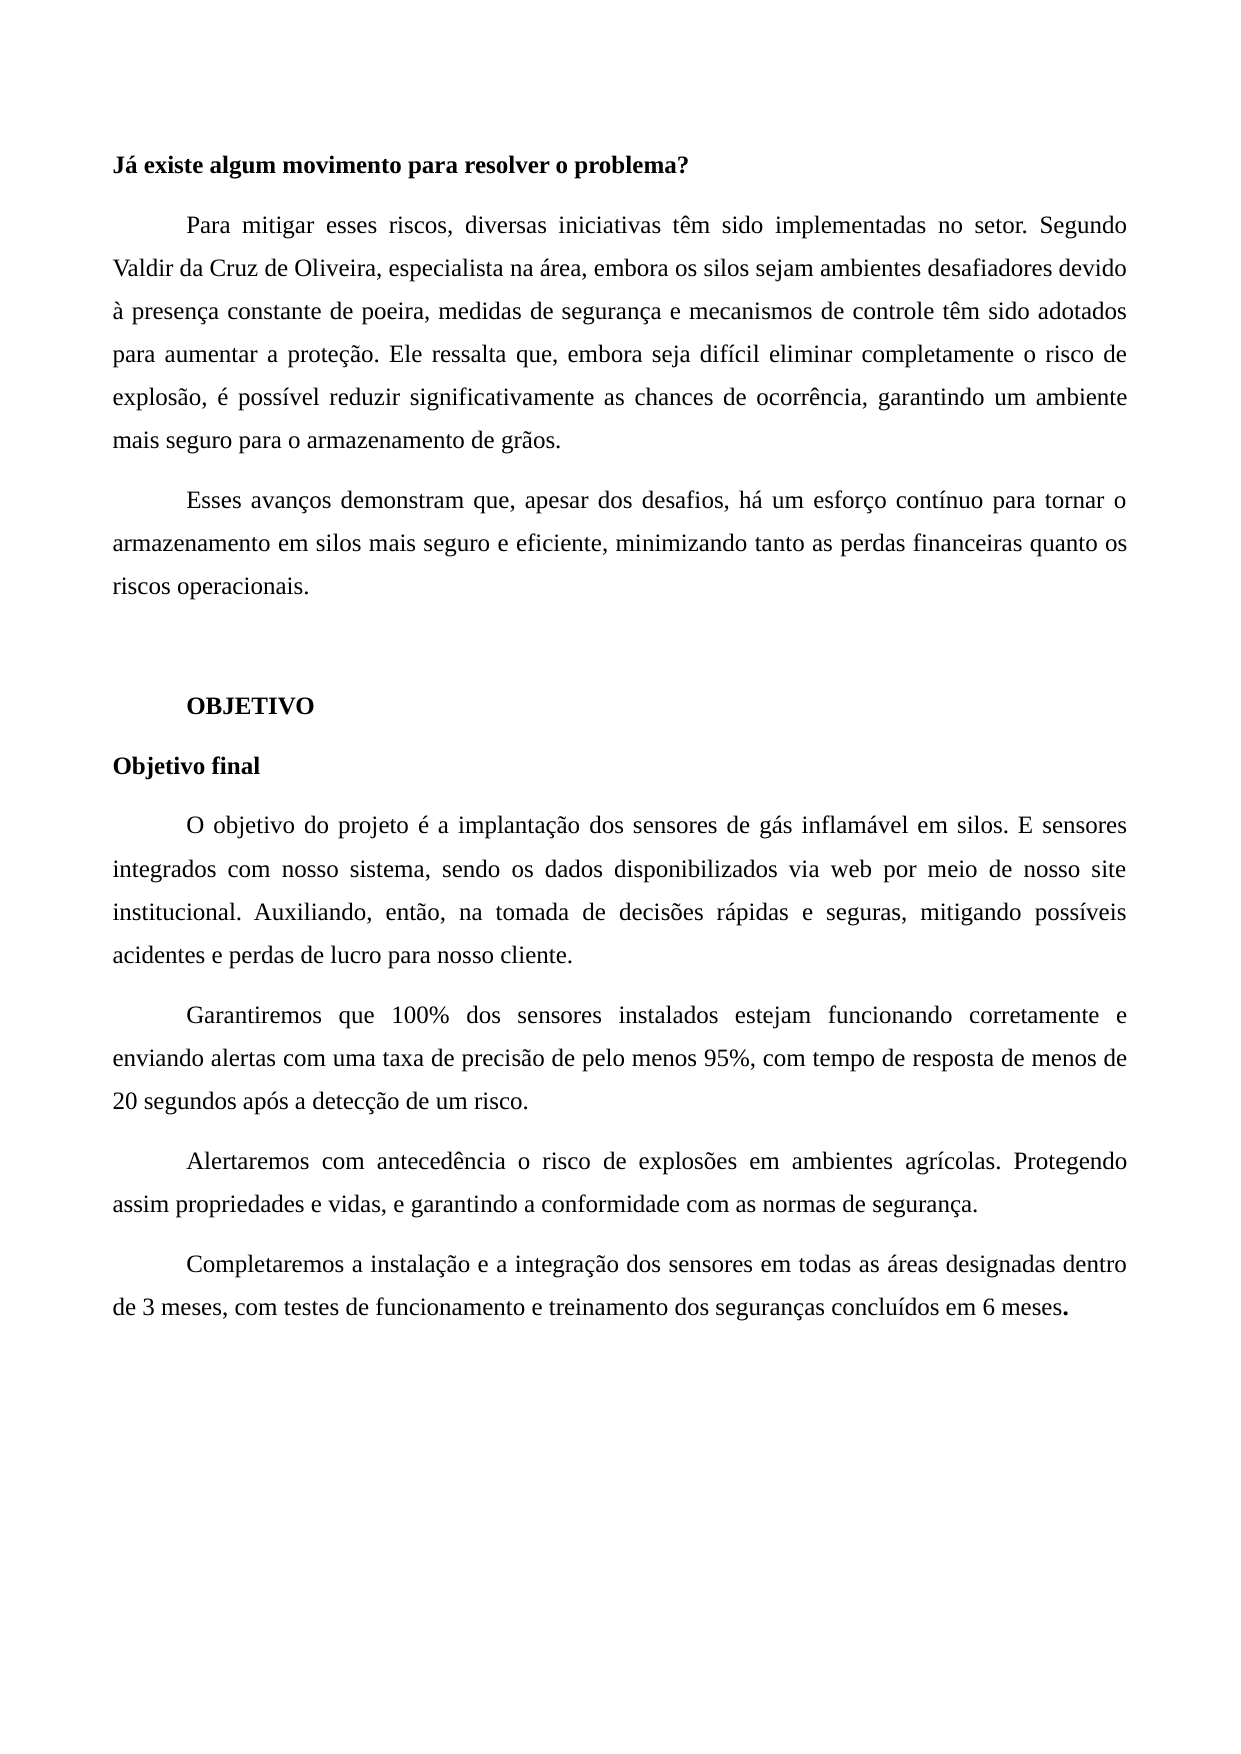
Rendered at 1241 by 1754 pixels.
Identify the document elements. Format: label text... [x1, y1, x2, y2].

text Já existe algum movimento para resolver o problema? [112, 150, 1128, 179]
text OBJETIVO [112, 691, 1128, 720]
text Alertaremos com antecedência o risco de explosões em ambientes agrícolas. Protegendo assim propriedades e vidas, e garantindo a conformidade com as normas de segurança. [112, 1146, 1128, 1218]
text Esses avanços demonstram que, apesar dos desafios, há um esforço contínuo para tornar o armazenamento em silos mais seguro e eficiente, minimizando tanto as perdas financeiras quanto os riscos operacionais. [112, 485, 1128, 600]
text O objetivo do projeto é a implantação dos sensores de gás inflamável em silos. E sensores integrados com nosso sistema, sendo os dados disponibilizados via web por meio de nosso site institucional. Auxiliando, então, na tomada de decisões rápidas e seguras, mitigando possíveis acidentes e perdas de lucro para nosso cliente. [112, 811, 1128, 969]
text Completaremos a instalação e a integração dos sensores em todas as áreas designadas dentro de 3 meses, com testes de funcionamento e treinamento dos seguranças concluídos em 6 meses. [112, 1249, 1128, 1321]
text Objetivo final [112, 751, 1128, 779]
text Para mitigar esses riscos, diversas iniciativas têm sido implementadas no setor. Segundo Valdir da Cruz de Oliveira, especialista na área, embora os silos sejam ambientes desafiadores devido à presença constante de poeira, medidas de segurança e mecanismos de controle têm sido adotados para aumentar a proteção. Ele ressalta que, embora seja difícil eliminar completamente o risco de explosão, é possível reduzir significativamente as chances de ocorrência, garantindo um ambiente mais seguro para o armazenamento de grãos. [112, 210, 1128, 454]
text Garantiremos que 100% dos sensores instalados estejam funcionando corretamente e enviando alertas com uma taxa de precisão de pelo menos 95%, com tempo de resposta de menos de 20 segundos após a detecção de um risco. [112, 1000, 1128, 1115]
